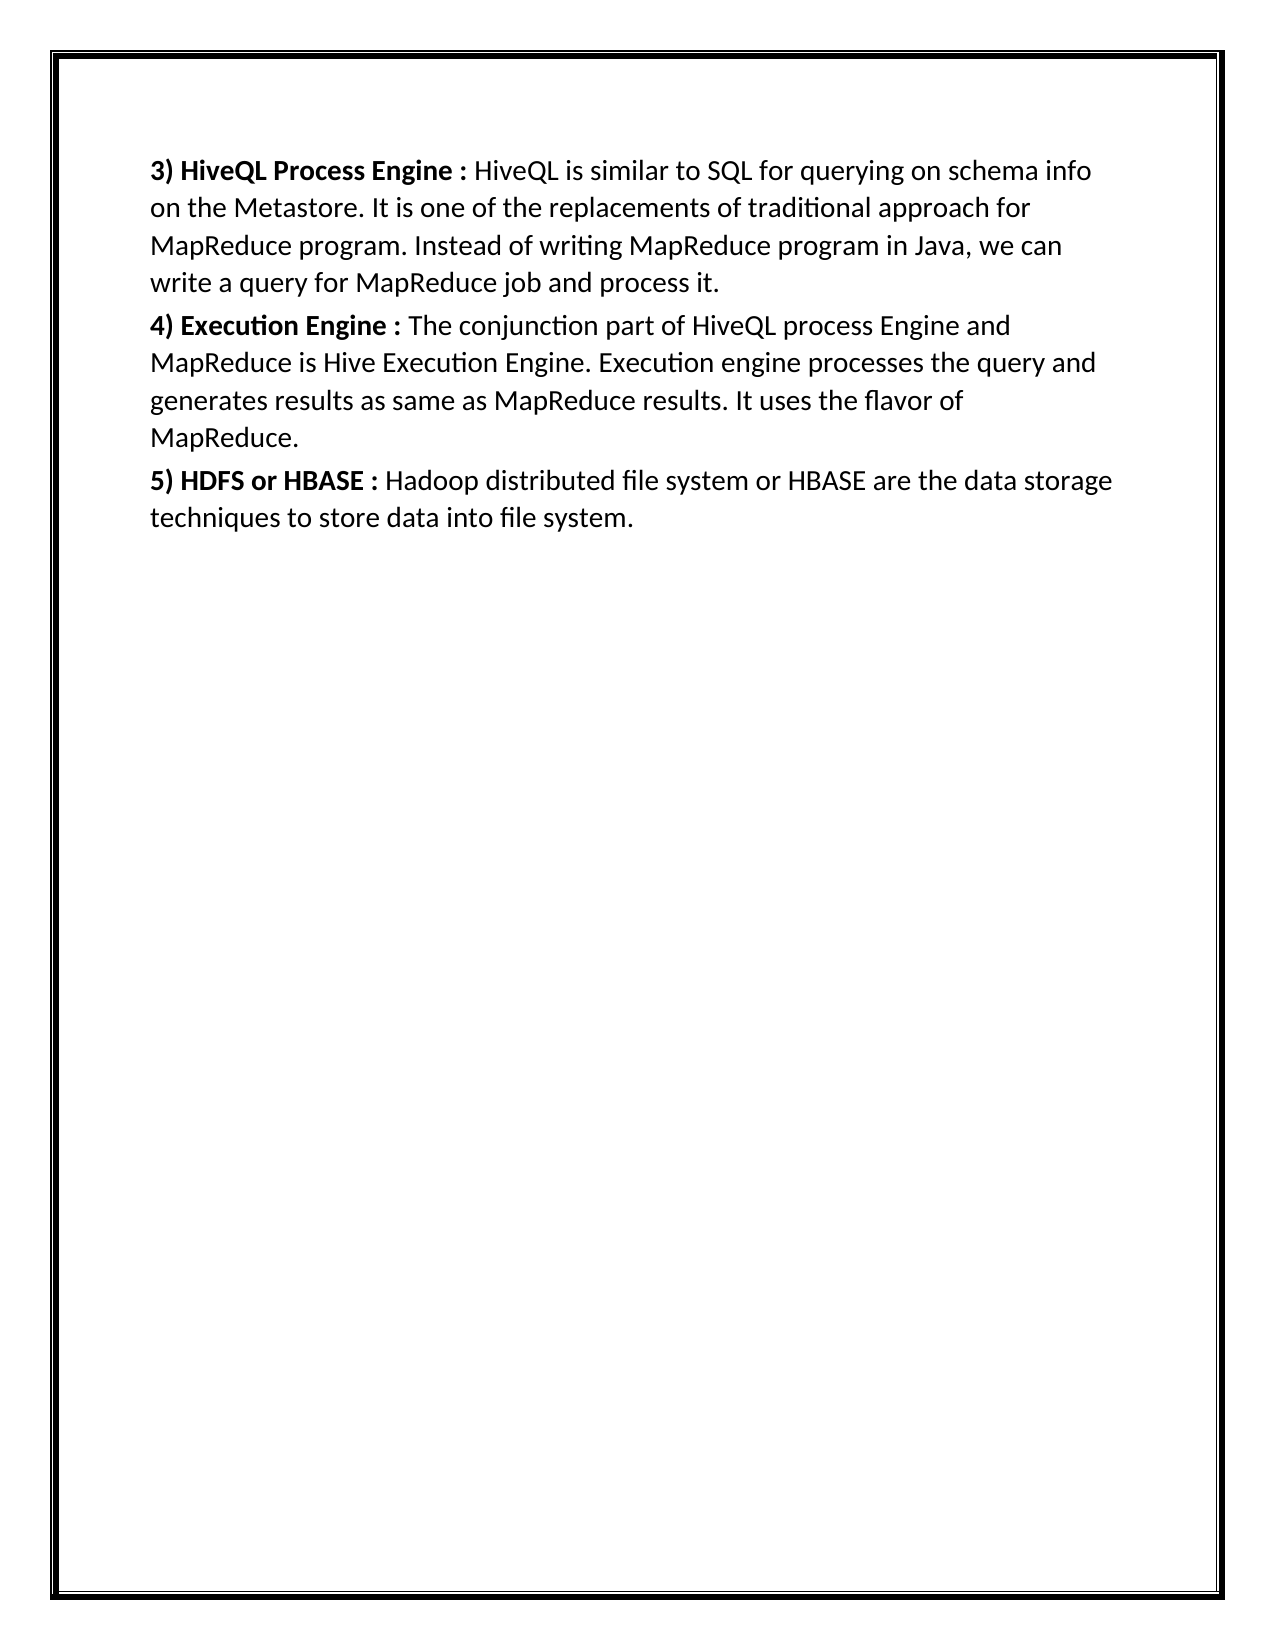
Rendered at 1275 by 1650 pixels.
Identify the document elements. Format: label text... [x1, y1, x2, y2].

text 3) HiveQL Process Engine : HiveQL is similar to SQL for querying on schema info on the Metastore. It is one of the replacements of traditional approach for MapReduce program. Instead of writing MapReduce program in Java, we can write a query for MapReduce job and process it. [150, 150, 1120, 300]
text 4) Execution Engine : The conjunction part of HiveQL process Engine and MapReduce is Hive Execution Engine. Execution engine processes the query and generates results as same as MapReduce results. It uses the flavor of MapReduce. [150, 305, 1120, 455]
text 5) HDFS or HBASE : Hadoop distributed file system or HBASE are the data storage techniques to store data into file system. [150, 460, 1120, 535]
